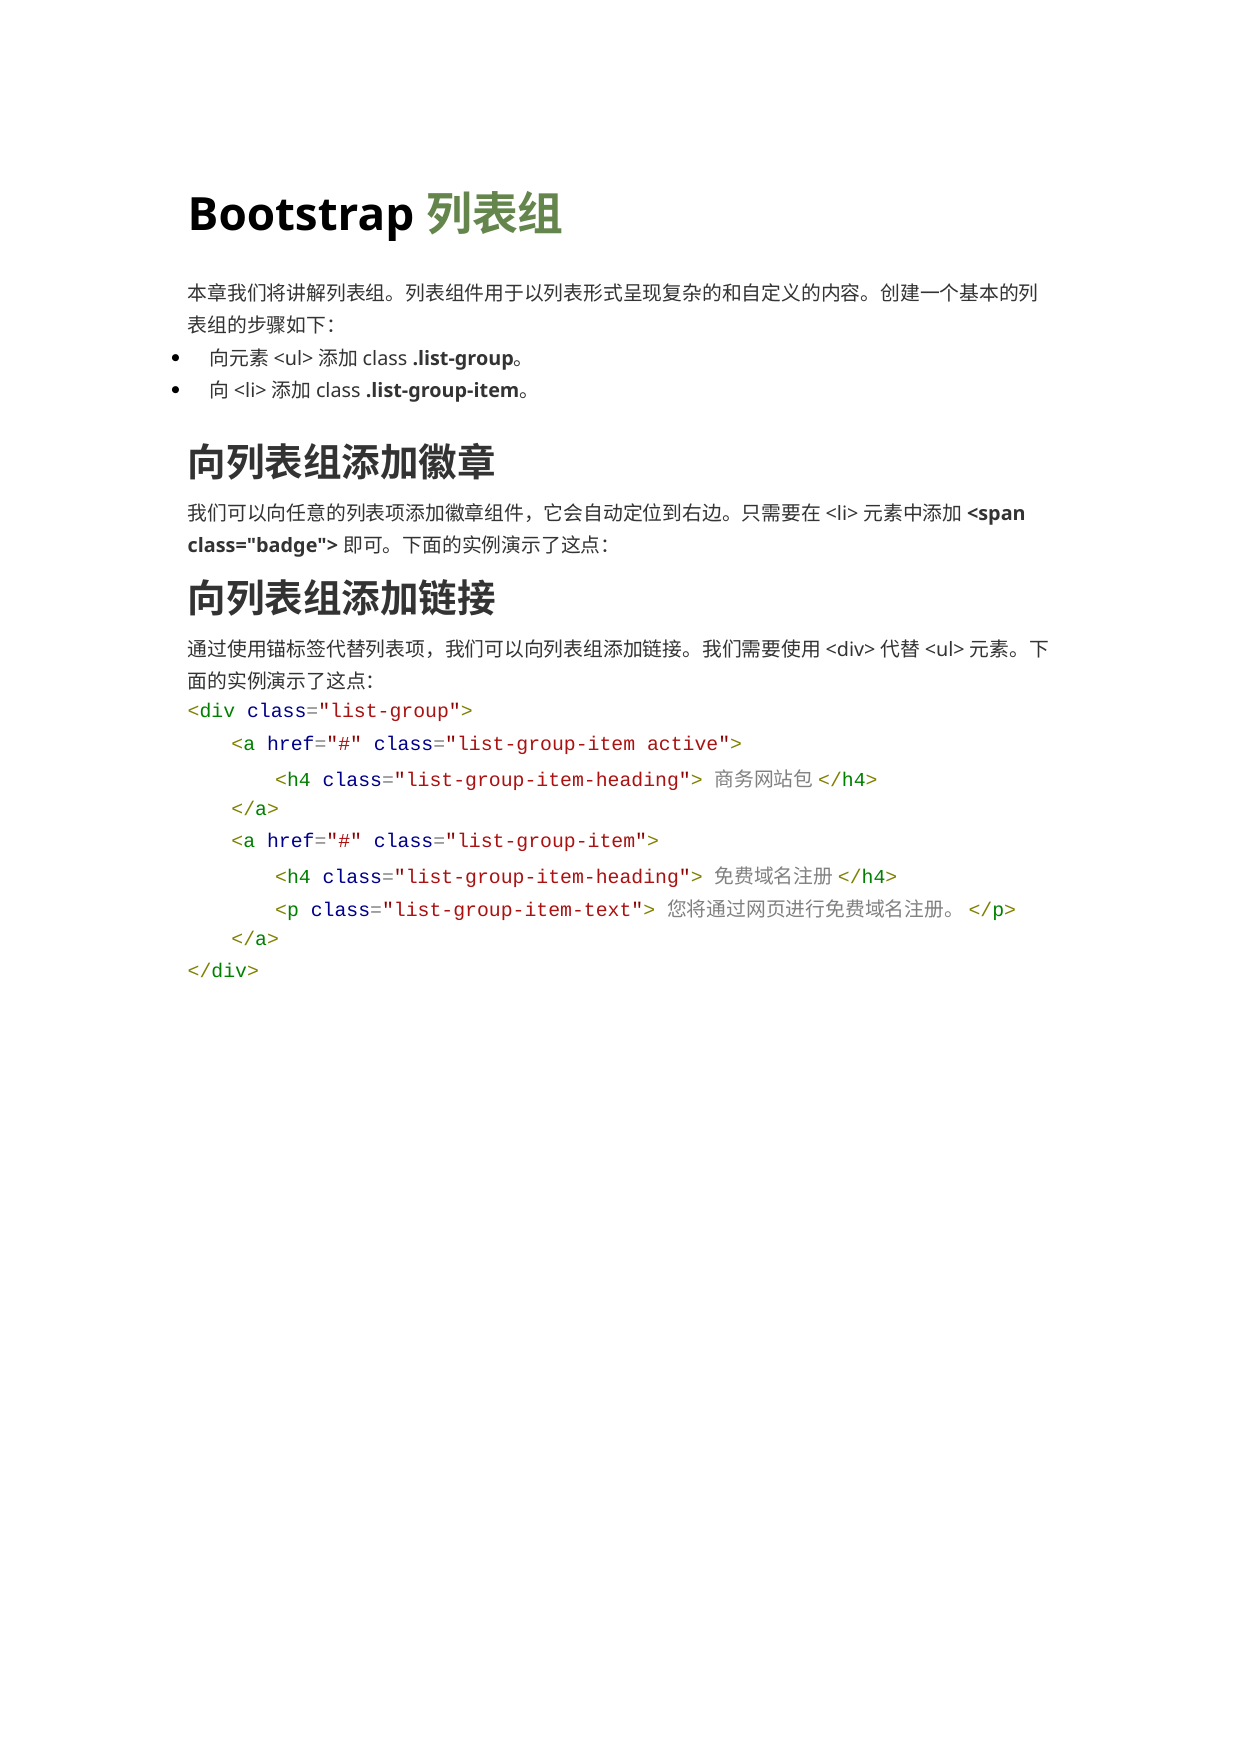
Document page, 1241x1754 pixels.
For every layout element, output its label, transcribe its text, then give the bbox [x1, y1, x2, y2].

subtitle 向列表组添加徽章 [187, 427, 1053, 492]
text <a href="#" class="list-group-item"> [187, 826, 1053, 859]
text </div> [187, 956, 1053, 989]
text </a> [187, 924, 1053, 956]
list 向元素 <ul> 添加 class .list-group。 [172, 340, 1053, 373]
text <h4 class="list-group-item-heading"> 免费域名注册 </h4> [231, 859, 1053, 891]
text </a> [187, 794, 1053, 826]
subtitle Bootstrap 列表组 [187, 162, 1053, 259]
text 我们可以向任意的列表项添加徽章组件，它会自动定位到右边。只需要在 <li> 元素中添加 <span class="badge"> 即可。下面的实例演示了这点： [187, 495, 1053, 560]
text 通过使用锚标签代替列表项，我们可以向列表组添加链接。我们需要使用 <div> 代替 <ul> 元素。下面的实例演示了这点： [187, 631, 1053, 696]
text <h4 class="list-group-item-heading"> 商务网站包 </h4> [231, 761, 1053, 794]
subtitle 向列表组添加链接 [187, 563, 1053, 628]
text <a href="#" class="list-group-item active"> [187, 729, 1053, 761]
text 本章我们将讲解列表组。列表组件用于以列表形式呈现复杂的和自定义的内容。创建一个基本的列表组的步骤如下： [187, 275, 1053, 340]
text <div class="list-group"> [187, 696, 1053, 729]
list 向 <li> 添加 class .list-group-item。 [172, 373, 1053, 405]
text <p class="list-group-item-text"> 您将通过网页进行免费域名注册。 </p> [231, 891, 1053, 924]
